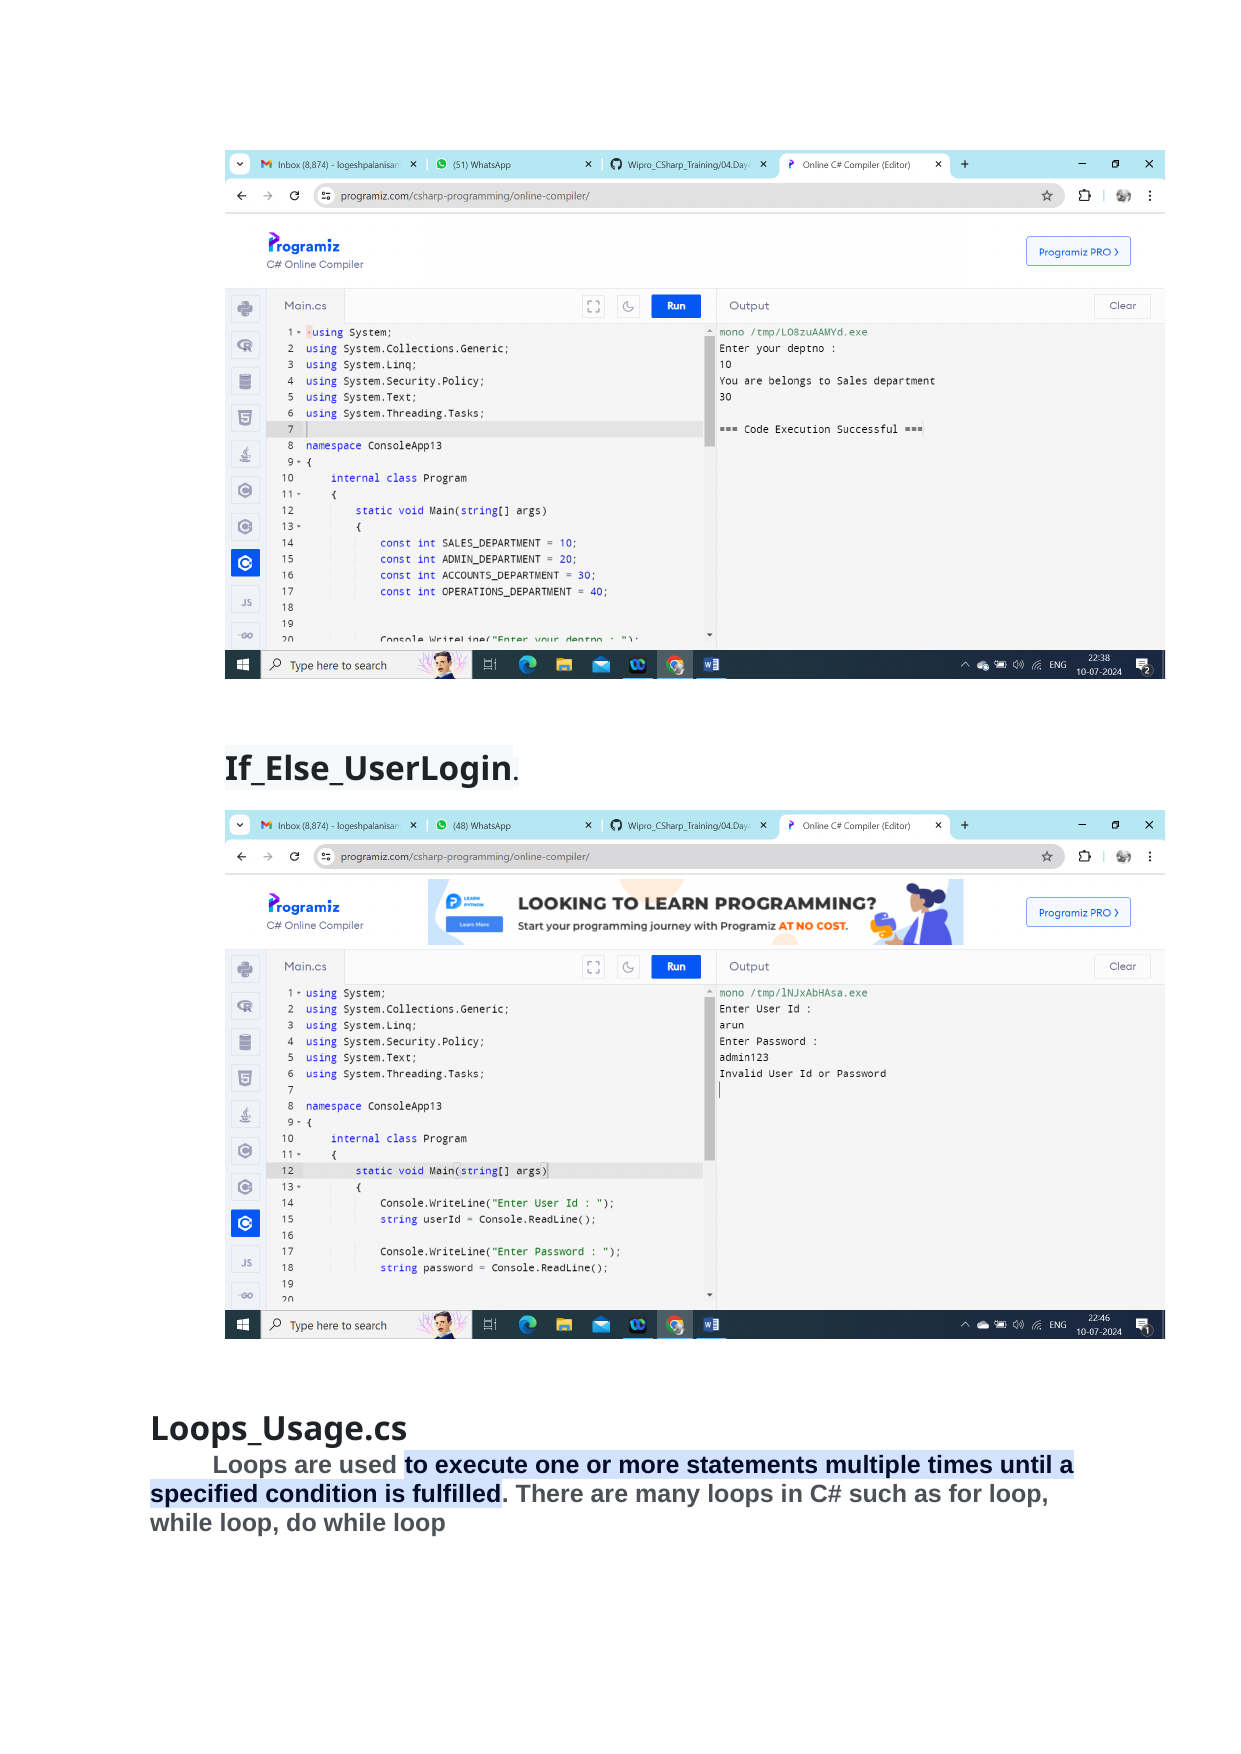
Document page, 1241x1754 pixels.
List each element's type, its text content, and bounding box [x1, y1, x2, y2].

picture [225, 810, 1166, 1339]
picture [225, 150, 1166, 679]
subtitle Loops_Usage.cs [150, 1405, 1090, 1450]
text If_Else_UserLogin. [150, 744, 1090, 790]
subtitle Loops are used to execute one or more statements multiple times until a specified condition is fulfilled. There are many loops in C# such as for loop, while loop, do while loop [446, 1450, 1090, 1536]
